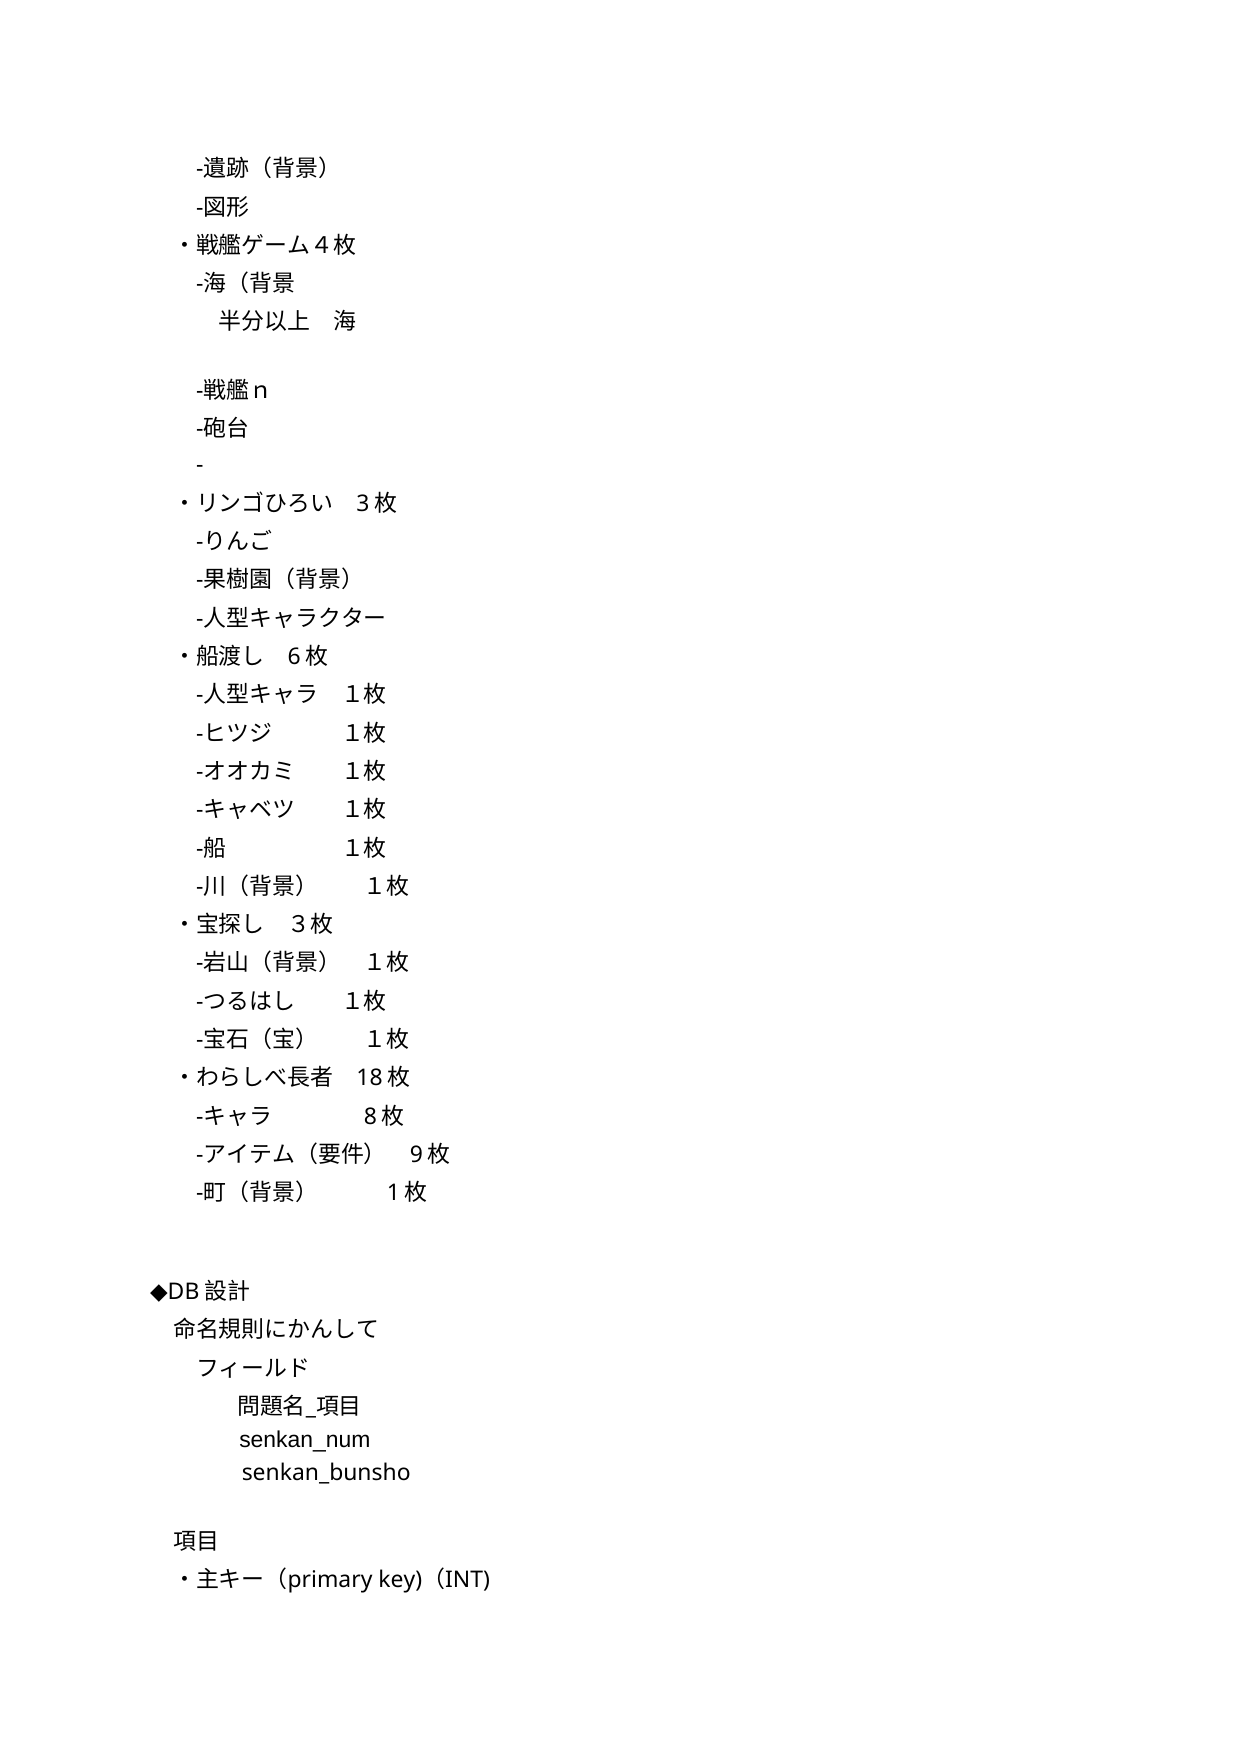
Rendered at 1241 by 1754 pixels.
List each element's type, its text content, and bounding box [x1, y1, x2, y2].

text -キャベツ １枚 [150, 791, 1090, 824]
text ・宝探し ３枚 [150, 906, 1090, 939]
text 項目 [150, 1522, 1090, 1556]
text -キャラ 8枚 [150, 1097, 1090, 1131]
text 命名規則にかんして [150, 1311, 1090, 1344]
text ◆DB設計 [150, 1273, 1090, 1306]
text senkan_bunsho [150, 1456, 1090, 1487]
text -人型キャラ １枚 [150, 676, 1090, 709]
text ・船渡し 6枚 [150, 638, 1090, 671]
text -砲台 [150, 410, 1090, 443]
text ・わらしべ長者 18枚 [150, 1059, 1090, 1092]
text ・主キー（primary key)（INT) [150, 1561, 1090, 1594]
text -町（背景） 1枚 [150, 1174, 1090, 1207]
text -戦艦ｎ [150, 371, 1090, 405]
text -船 １枚 [150, 829, 1090, 863]
text -人型キャラクター [150, 599, 1090, 633]
text -宝石（宝） １枚 [150, 1021, 1090, 1054]
text フィールド [150, 1349, 1090, 1383]
text -オオカミ １枚 [150, 753, 1090, 786]
text -岩山（背景） １枚 [150, 944, 1090, 977]
text -果樹園（背景） [150, 561, 1090, 594]
text 半分以上 海 [150, 303, 1090, 336]
text -ヒツジ １枚 [150, 714, 1090, 748]
text ・戦艦ゲーム４枚 [150, 227, 1090, 260]
text ・リンゴひろい 3枚 [150, 484, 1090, 518]
text 問題名_項目 [150, 1387, 1090, 1421]
text senkan_num [150, 1426, 1090, 1452]
text -アイテム（要件） 9枚 [150, 1136, 1090, 1169]
text -遺跡（背景） [150, 150, 1090, 183]
text -りんご [150, 523, 1090, 556]
text -図形 [150, 188, 1090, 222]
text - [150, 448, 1090, 479]
text -つるはし １枚 [150, 982, 1090, 1016]
text -川（背景） １枚 [150, 868, 1090, 901]
text -海（背景 [150, 265, 1090, 298]
